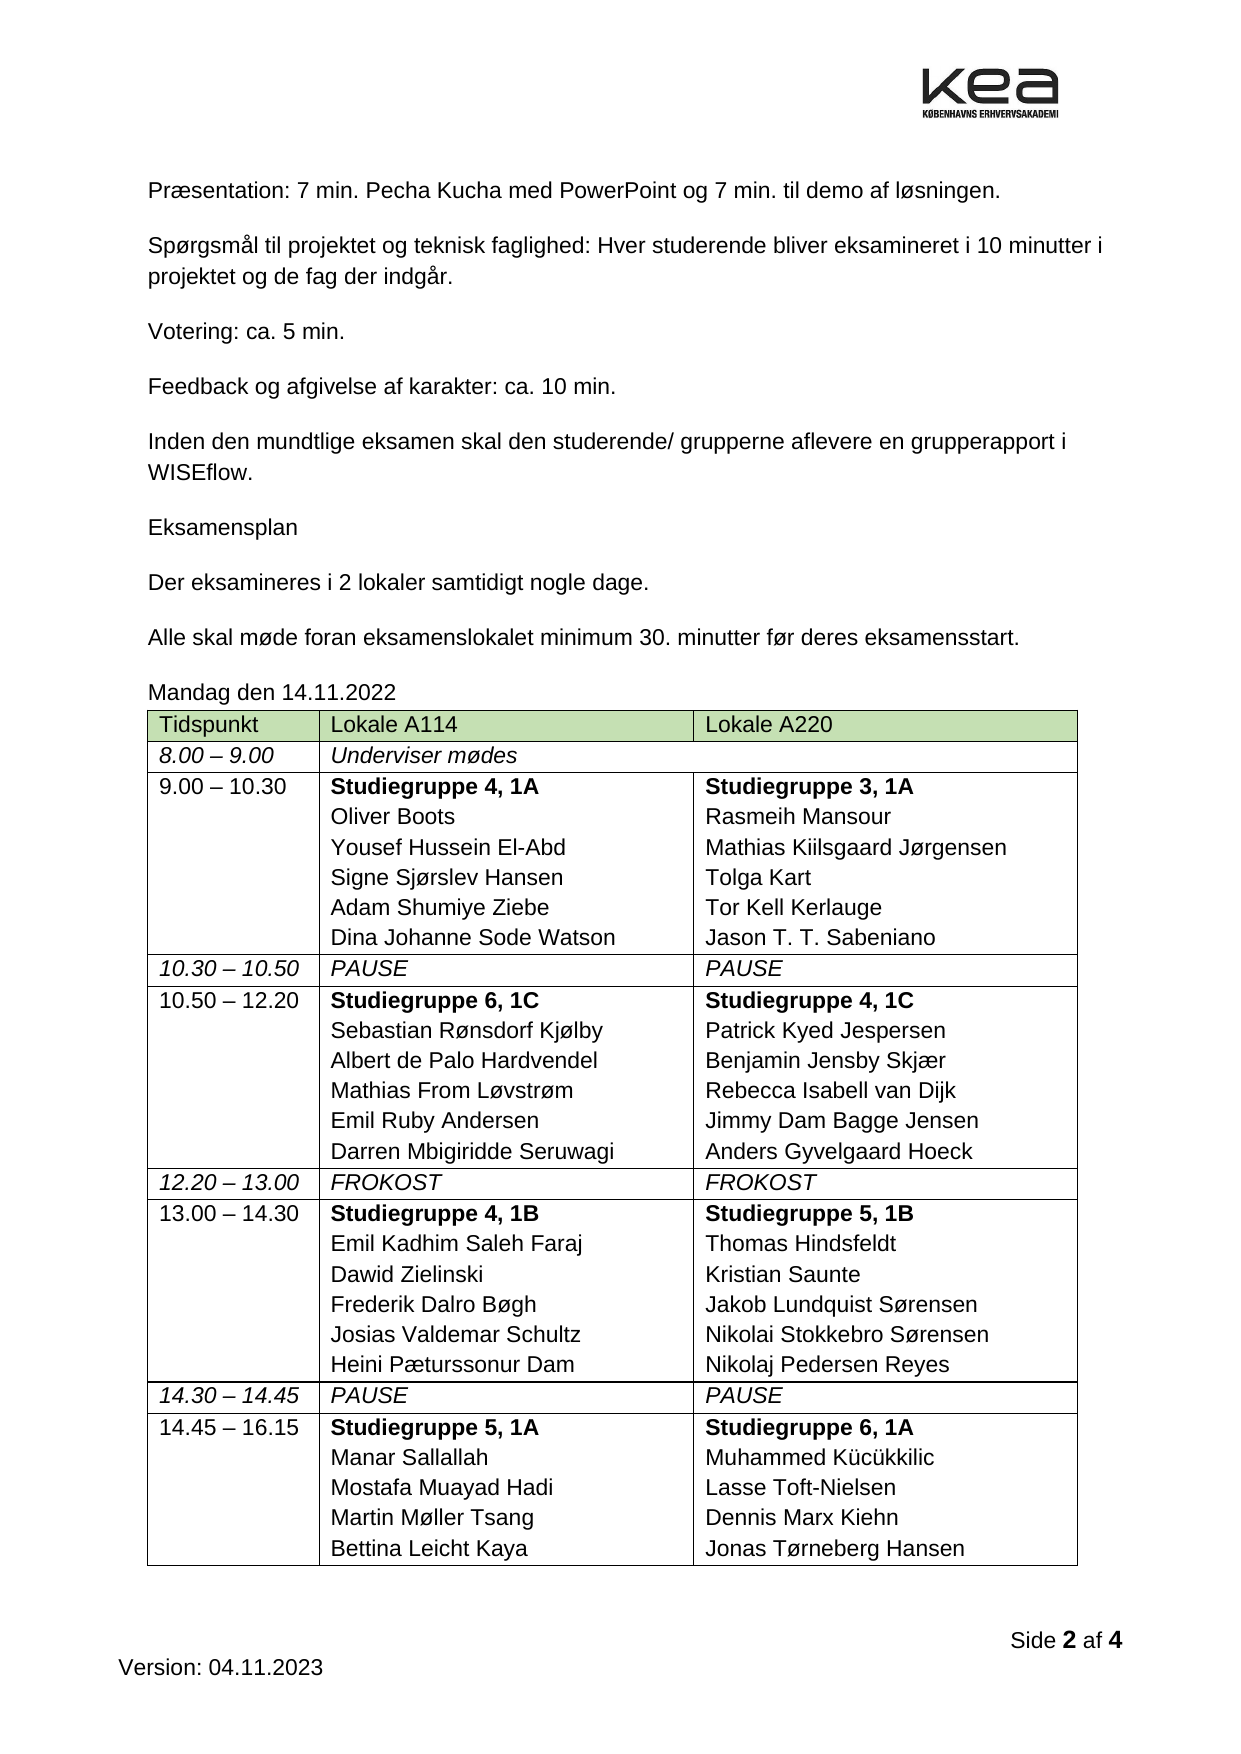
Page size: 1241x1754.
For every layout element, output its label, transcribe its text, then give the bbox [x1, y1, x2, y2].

table_cell 12.20 – 13.00 [148, 1169, 319, 1199]
table_cell FROKOST [320, 1169, 693, 1199]
table_cell Studiegruppe 4, 1B Emil Kadhim Saleh Faraj Dawid Zielinski Frederik Dalro Bøgh Josias Valdemar Schultz Heini Pæturssonur Dam [320, 1200, 693, 1381]
table_cell 10.50 – 12.20 [148, 987, 319, 1168]
table_cell 9.00 – 10.30 [148, 773, 319, 954]
table_cell Studiegruppe 6, 1C Sebastian Rønsdorf Kjølby Albert de Palo Hardvendel Mathias From Løvstrøm Emil Ruby Andersen Darren Mbigiridde Seruwagi [320, 987, 693, 1168]
text Eksamensplan [148, 514, 1136, 540]
table_cell PAUSE [694, 1383, 1077, 1413]
table_header Tidspunkt [148, 711, 319, 741]
table_cell PAUSE [320, 1383, 693, 1413]
table_cell Studiegruppe 4, 1A Oliver Boots Yousef Hussein El-Abd Signe Sjørslev Hansen Adam Shumiye Ziebe Dina Johanne Sode Watson [320, 773, 693, 954]
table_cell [694, 1414, 1077, 1565]
table_cell 13.00 – 14.30 [148, 1200, 319, 1381]
table_cell 8.00 – 9.00 [148, 742, 319, 772]
table_cell Studiegruppe 5, 1B Thomas Hindsfeldt Kristian Saunte Jakob Lundquist Sørensen Nikolai Stokkebro Sørensen Nikolaj Pedersen Reyes [694, 1200, 1077, 1381]
table_cell 14.30 – 14.45 [148, 1383, 319, 1413]
table_cell PAUSE [694, 955, 1077, 986]
text Alle skal møde foran eksamenslokalet minimum 30. minutter før deres eksamensstart. [148, 624, 1136, 650]
text Spørgsmål til projektet og teknisk faglighed: Hver studerende bliver eksamineret i 10 minutter i projektet og de fag der indgår. [148, 232, 1136, 289]
table_header Lokale A114 [320, 711, 693, 741]
text Feedback og afgivelse af karakter: ca. 10 min. [148, 373, 1136, 399]
text Inden den mundtlige eksamen skal den studerende/ grupperne aflevere en grupperapport i WISEflow. [148, 428, 1136, 485]
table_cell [320, 1414, 693, 1565]
text Mandag den 14.11.2022 [148, 679, 1136, 706]
table_cell 14.45 – 16.15 [148, 1414, 319, 1565]
text Der eksamineres i 2 lokaler samtidigt nogle dage. [148, 569, 1136, 595]
table_cell FROKOST [694, 1169, 1077, 1199]
table_cell PAUSE [320, 955, 693, 986]
text Præsentation: 7 min. Pecha Kucha med PowerPoint og 7 min. til demo af løsningen. [148, 177, 1136, 203]
table_cell Underviser mødes [320, 742, 1077, 772]
table_cell 10.30 – 10.50 [148, 955, 319, 986]
text Votering: ca. 5 min. [148, 318, 1136, 344]
picture [922, 66, 1059, 119]
table_cell Studiegruppe 4, 1C Patrick Kyed Jespersen Benjamin Jensby Skjær Rebecca Isabell van Dijk Jimmy Dam Bagge Jensen Anders Gyvelgaard Hoeck [694, 987, 1077, 1168]
table_cell Studiegruppe 3, 1A Rasmeih Mansour Mathias Kiilsgaard Jørgensen Tolga Kart Tor Kell Kerlauge Jason T. T. Sabeniano [694, 773, 1077, 954]
table_header Lokale A220 [694, 711, 1077, 741]
